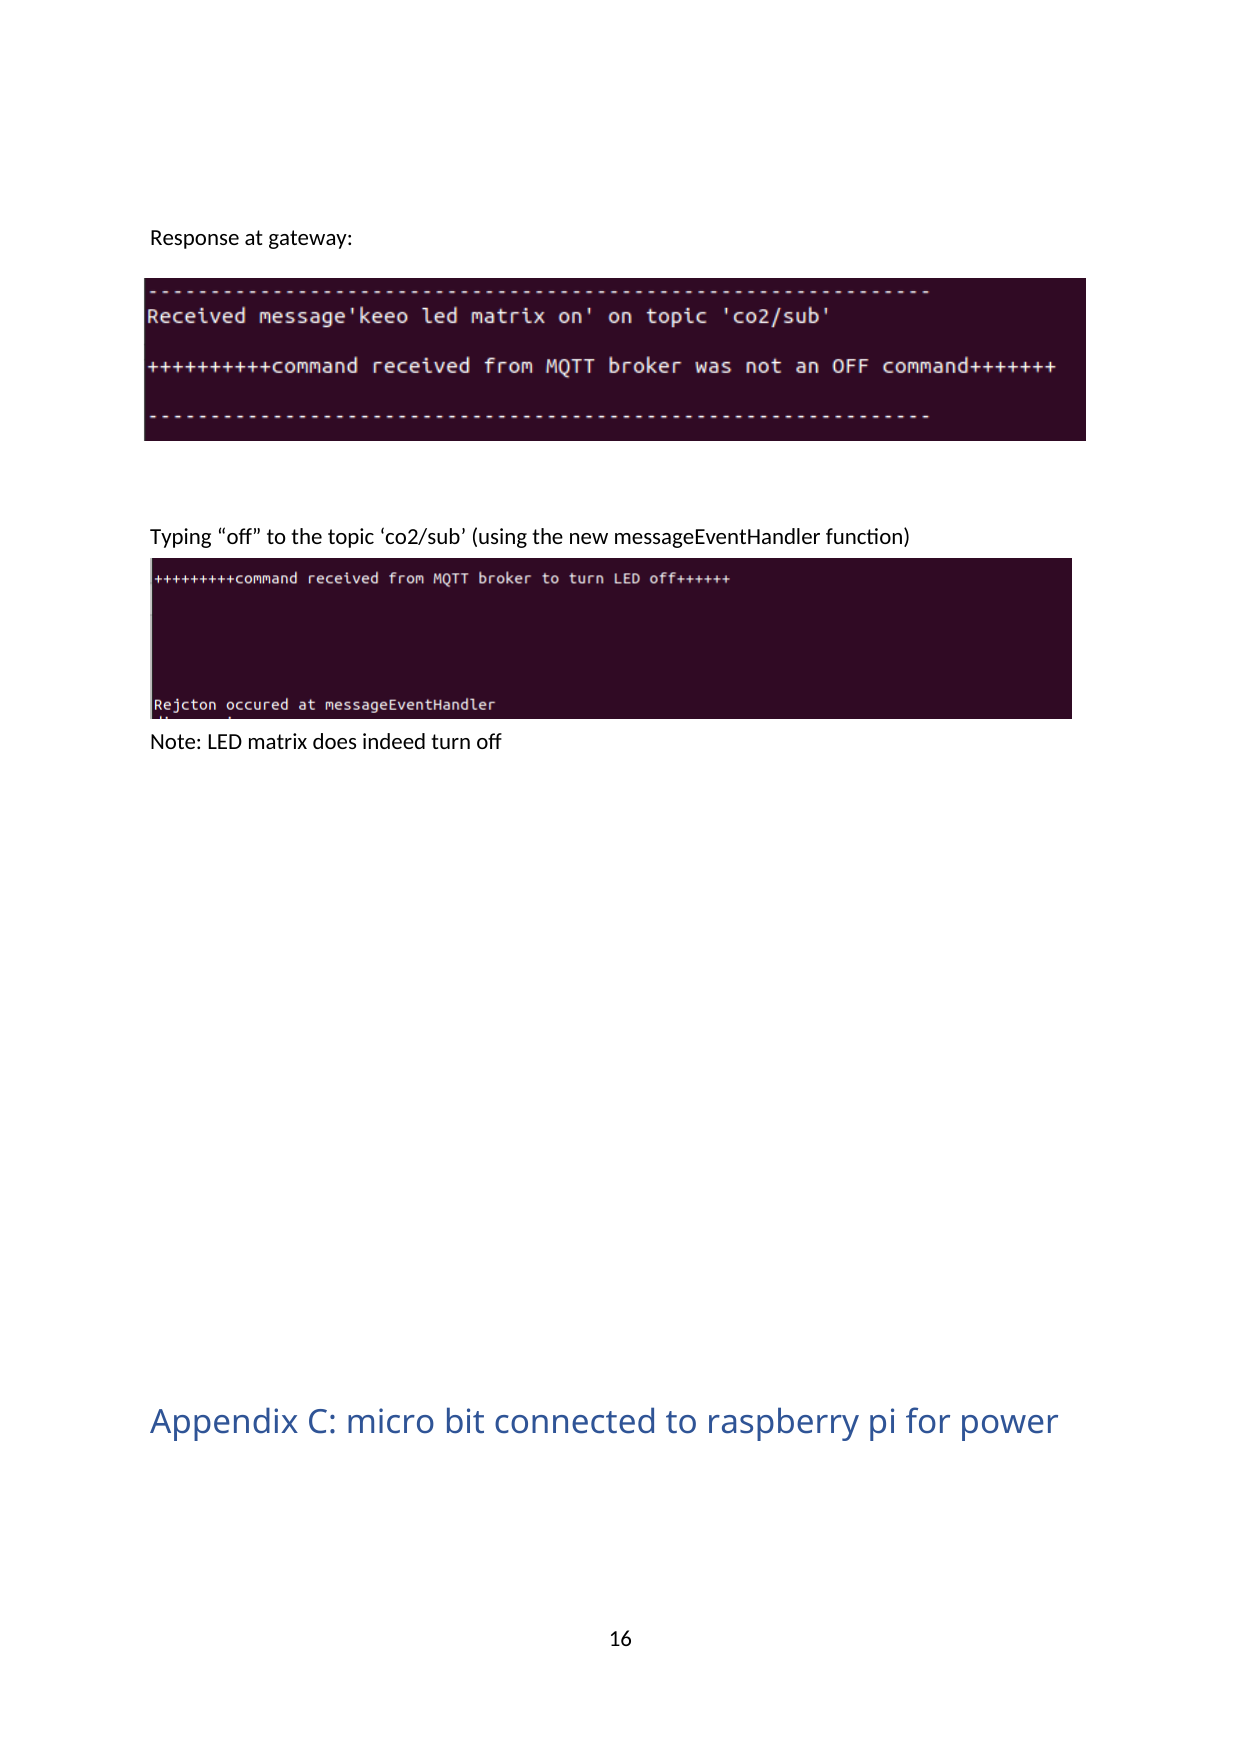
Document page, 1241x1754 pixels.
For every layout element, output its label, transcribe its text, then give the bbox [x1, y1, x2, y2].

text Response at gateway: [150, 223, 1090, 251]
text Typing “off” to the topic ‘co2/sub’ (using the new messageEventHandler function) [150, 522, 1090, 550]
picture [150, 558, 1072, 719]
subtitle Appendix C: micro bit connected to raspberry pi for power [150, 1398, 1090, 1443]
picture [143, 278, 1086, 441]
text Note: LED matrix does indeed turn off [150, 727, 1090, 755]
